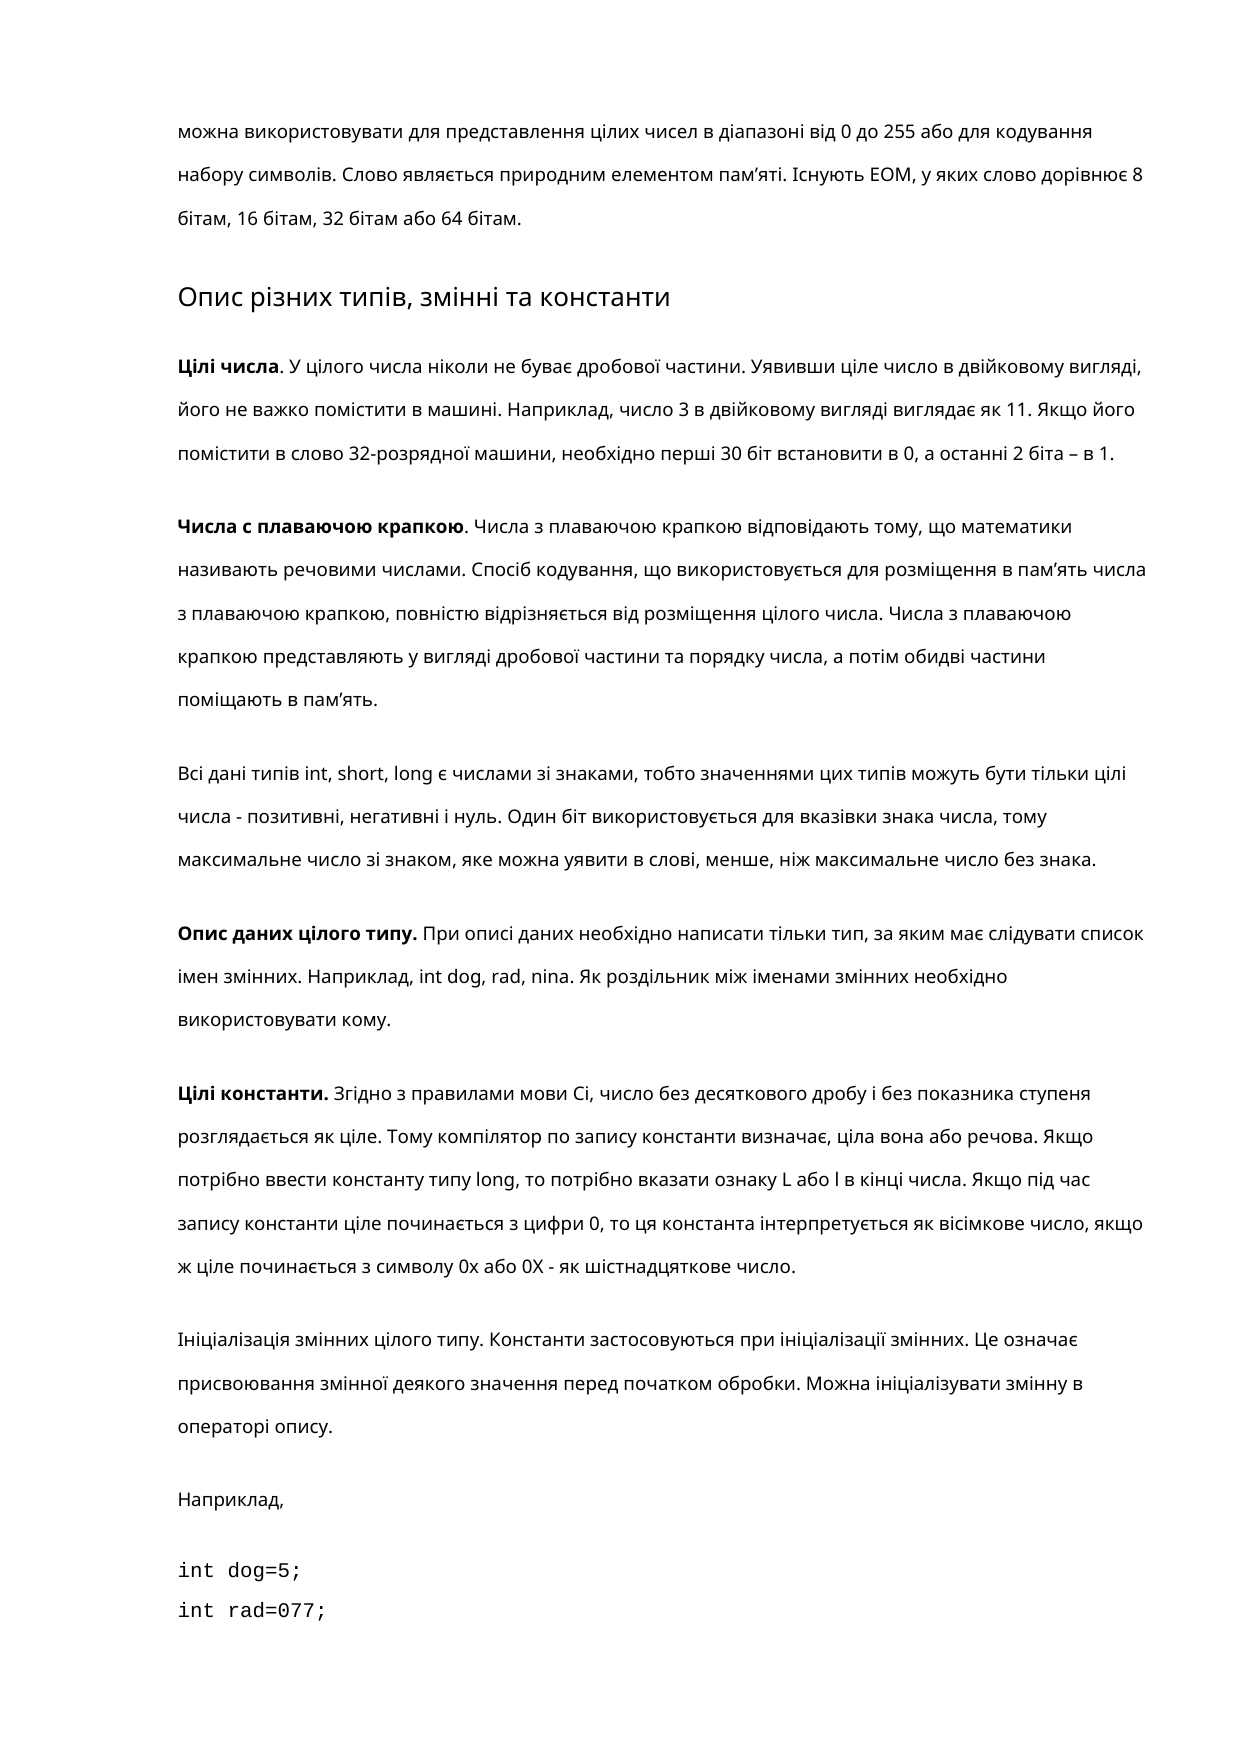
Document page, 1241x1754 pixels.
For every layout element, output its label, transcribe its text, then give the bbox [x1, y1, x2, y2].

text Числа с плаваючою крапкою. Числа з плаваючою крапкою відповідають тому, що математики називають речовими числами. Спосіб кодування, що використовується для розміщення в пам’ять числа з плаваючою крапкою, повністю відрізняється від розміщення цілого числа. Числа з плаваючою крапкою представляють у вигляді дробової частини та порядку числа, а потім обидві частини поміщають в пам’ять. [177, 513, 1152, 712]
text Ініціалізація змінних цілого типу. Константи застосовуються при ініціалізації змінних. Це означає присвоювання змінної деякого значення перед початком обробки. Можна ініціалізувати змінну в операторі опису. [177, 1327, 1152, 1439]
text Опис даних цілого типу. При описі даних необхідно написати тільки тип, за яким має слідувати список імен змінних. Наприклад, int dog, rad, nina. Як роздільник між іменами змінних необхідно використовувати кому. [177, 920, 1152, 1032]
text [177, 118, 1152, 230]
text int dog=5; [177, 1560, 1152, 1584]
text Цілі числа. У цілого числа ніколи не буває дробової частини. Уявивши ціле число в двійковому вигляді, його не важко помістити в машині. Наприклад, число 3 в двійковому вигляді виглядає як 11. Якщо його помістити в слово 32-розрядної машини, необхідно перші 30 біт встановити в 0, а останні 2 біта – в 1. [177, 353, 1152, 466]
text int rad=077; [177, 1600, 1152, 1624]
text Опис різних типів, змінні та константи [177, 278, 1152, 314]
text Наприклад, [177, 1487, 1152, 1512]
text Цілі константи. Згідно з правилами мови Сі, число без десяткового дробу і без показника ступеня розглядається як ціле. Тому компілятор по запису константи визначає, ціла вона або речова. Якщо потрібно ввести константу типу long, то потрібно вказати ознаку L або l в кінці числа. Якщо під час запису константи ціле починається з цифри 0, то ця константа інтерпретується як вісімкове число, якщо ж ціле починається з символу 0x або 0X - як шістнадцяткове число. [177, 1080, 1152, 1279]
text Всі дані типів int, short, long є числами зі знаками, тобто значеннями цих типів можуть бути тільки цілі числа - позитивні, негативні і нуль. Один біт використовується для вказівки знака числа, тому максимальне число зі знаком, яке можна уявити в слові, менше, ніж максимальне число без знака. [177, 760, 1152, 872]
